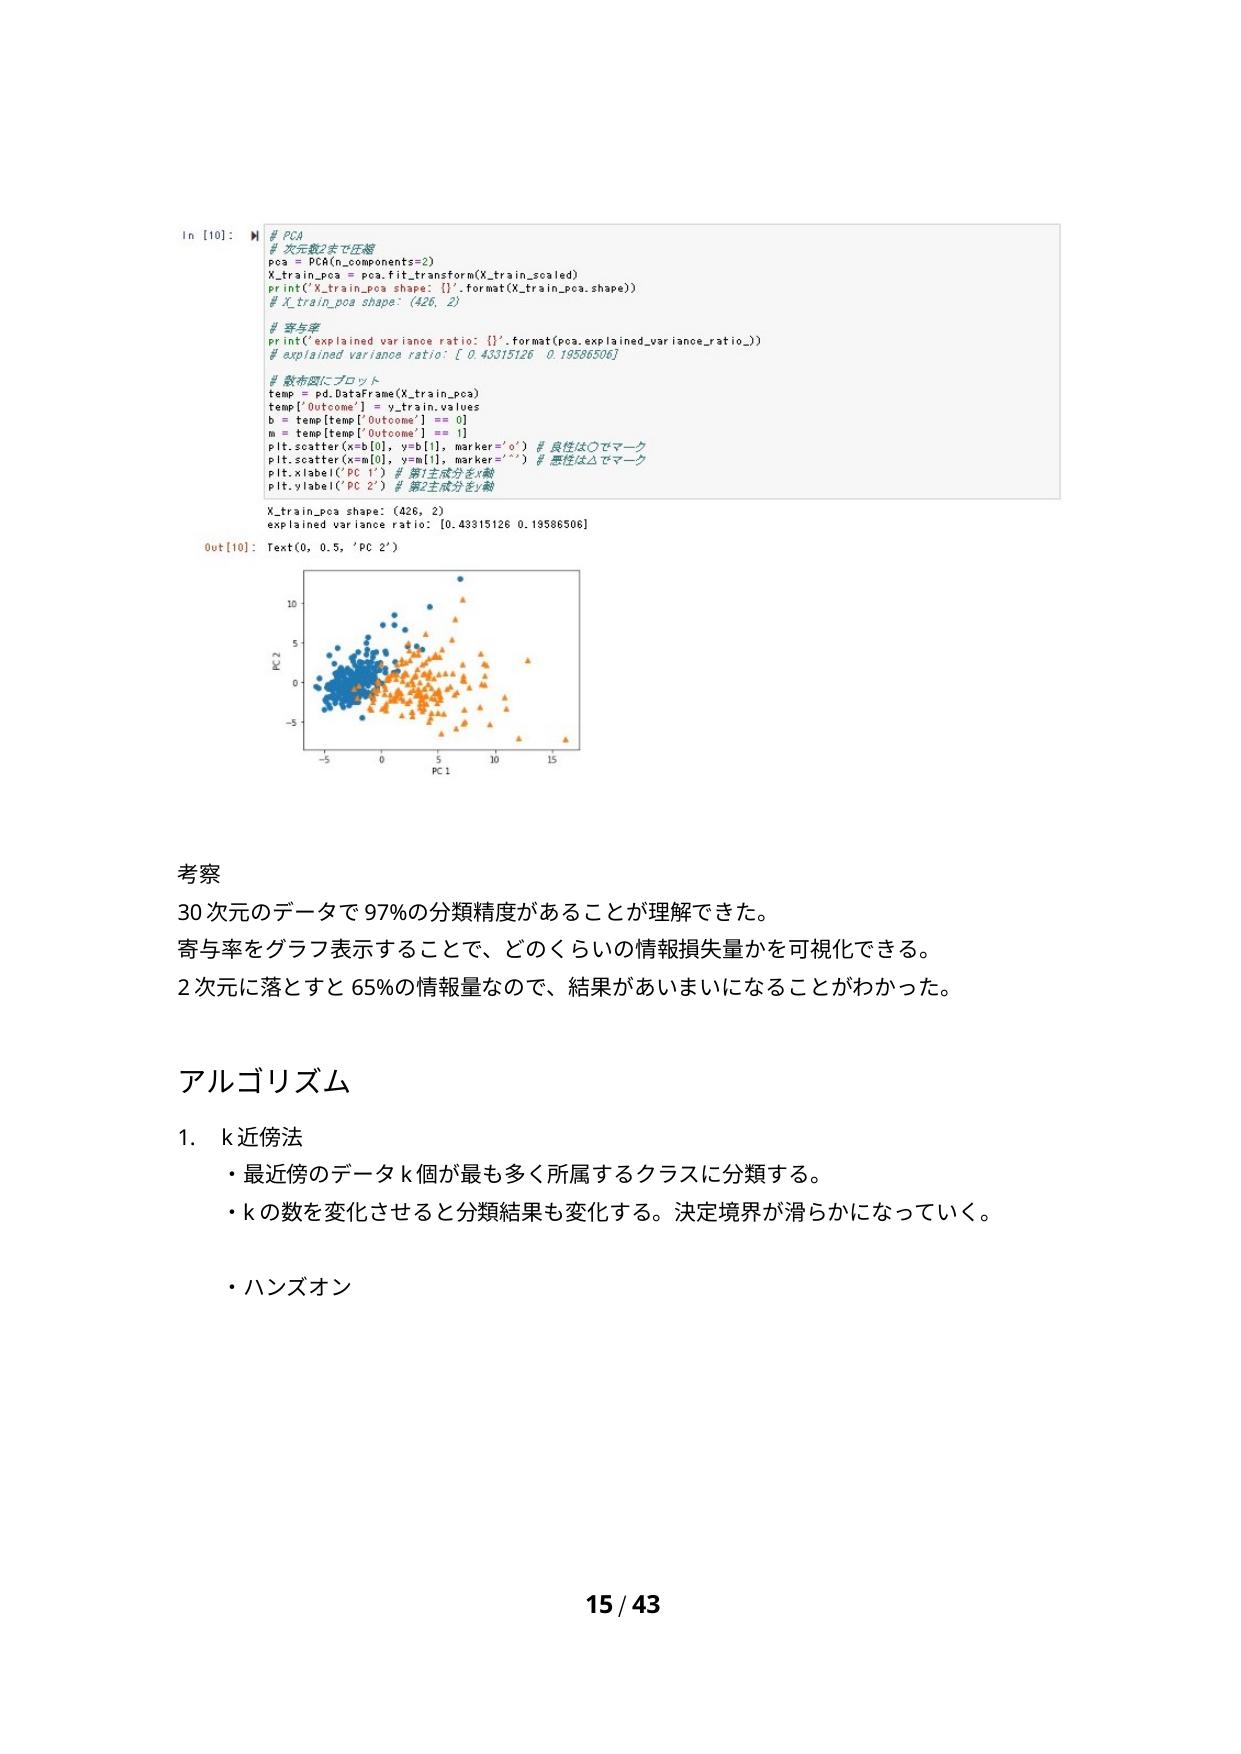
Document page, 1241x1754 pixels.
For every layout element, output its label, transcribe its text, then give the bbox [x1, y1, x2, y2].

list ・ハンズオン [221, 1267, 1063, 1304]
list ・最近傍のデータk個が最も多く所属するクラスに分類する。 [221, 1154, 1063, 1192]
text アルゴリズム [177, 1042, 1063, 1117]
picture [177, 216, 1063, 782]
text 2次元に落とすと65%の情報量なので、結果があいまいになることがわかった。 [177, 967, 1063, 1004]
text 考察 [177, 854, 1063, 892]
text 30次元のデータで97%の分類精度があることが理解できた。 [177, 892, 1063, 929]
list k近傍法 [177, 1117, 1063, 1154]
list ・kの数を変化させると分類結果も変化する。決定境界が滑らかになっていく。 [221, 1192, 1063, 1229]
text 寄与率をグラフ表示することで、どのくらいの情報損失量かを可視化できる。 [177, 929, 1063, 967]
